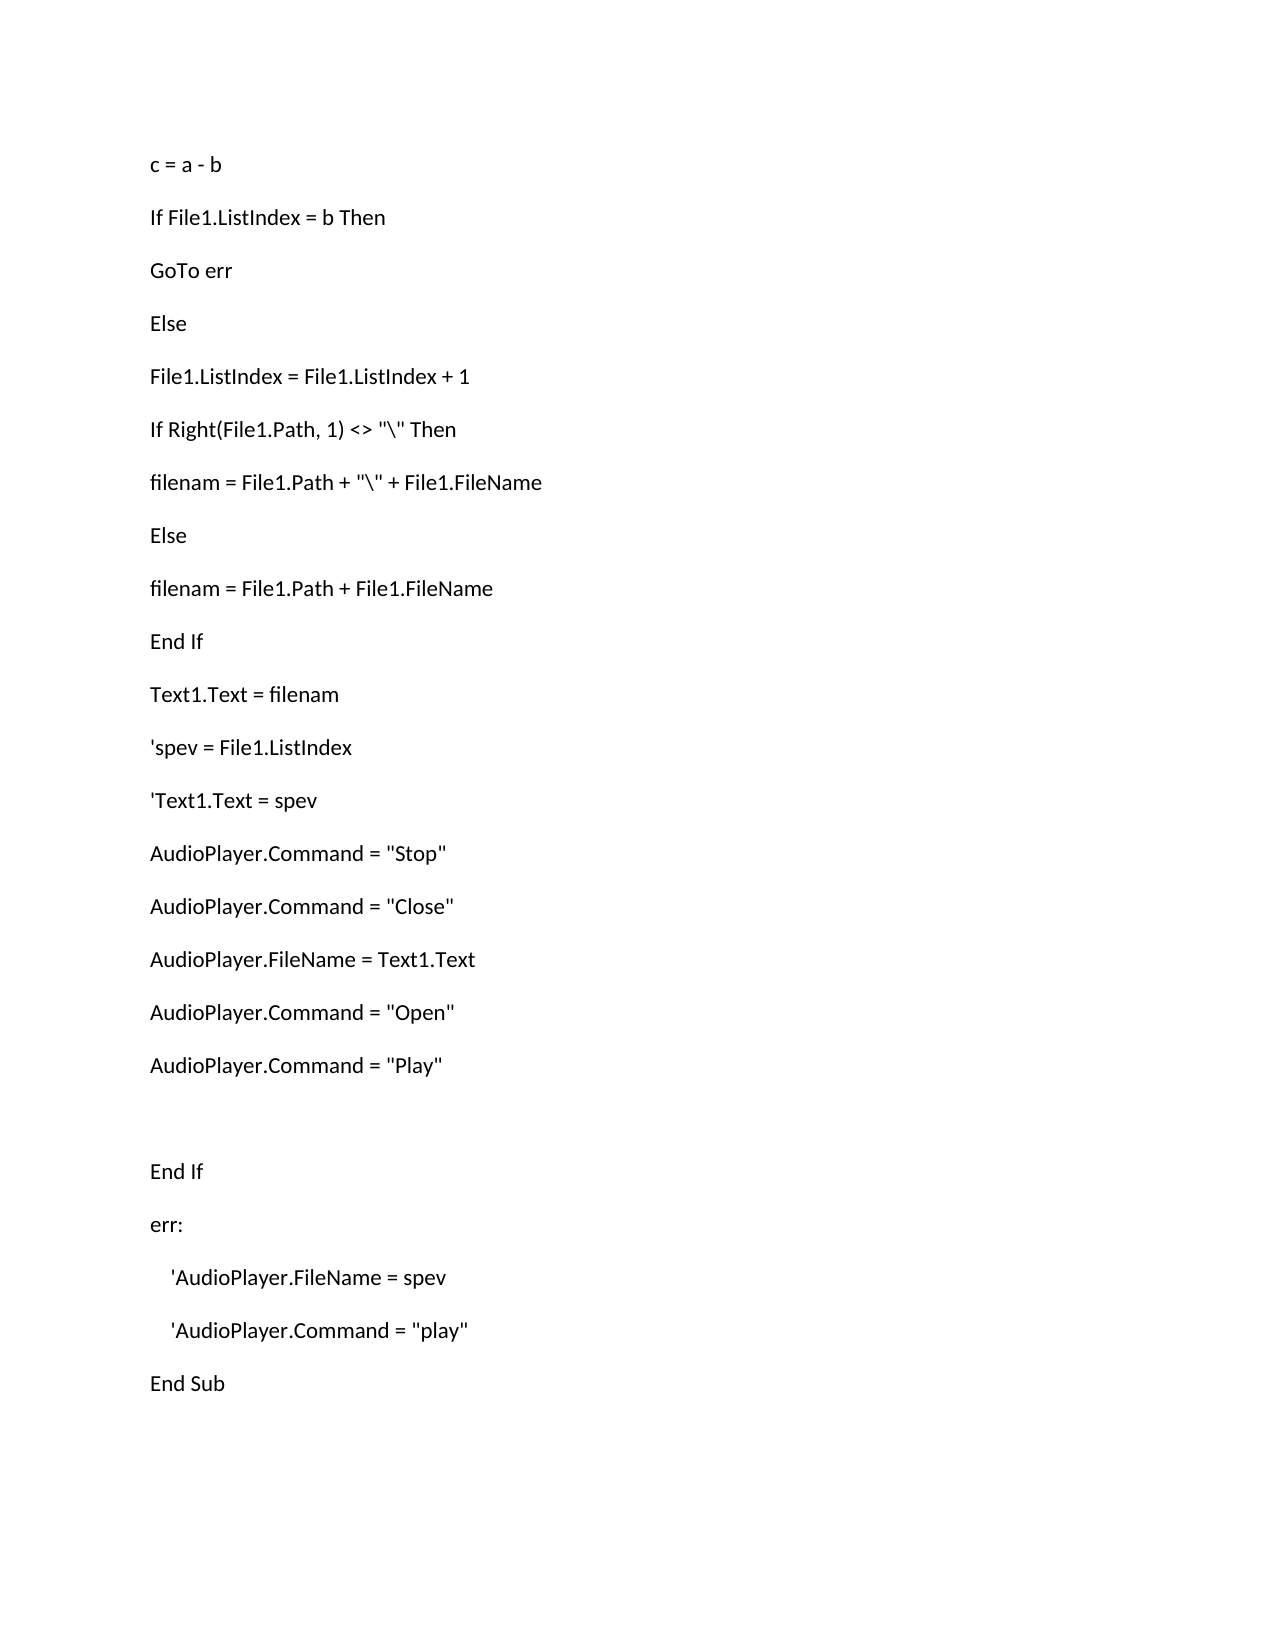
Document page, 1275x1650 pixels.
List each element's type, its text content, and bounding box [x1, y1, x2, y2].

text Else [150, 309, 1125, 337]
text filenam = File1.Path + "\" + File1.FileName [150, 468, 1125, 496]
text If File1.ListIndex = b Then [150, 203, 1125, 231]
text End Sub [150, 1369, 1125, 1397]
text AudioPlayer.Command = "Stop" [150, 839, 1125, 867]
text End If [150, 627, 1125, 655]
text AudioPlayer.FileName = Text1.Text [150, 945, 1125, 973]
text 'AudioPlayer.FileName = spev [150, 1263, 1125, 1291]
text Text1.Text = filenam [150, 680, 1125, 708]
text 'AudioPlayer.Command = "play" [150, 1316, 1125, 1344]
text 'Text1.Text = spev [150, 786, 1125, 814]
text filenam = File1.Path + File1.FileName [150, 574, 1125, 602]
text Else [150, 521, 1125, 549]
text End If [150, 1157, 1125, 1185]
text File1.ListIndex = File1.ListIndex + 1 [150, 362, 1125, 390]
text GoTo err [150, 256, 1125, 284]
text If Right(File1.Path, 1) <> "\" Then [150, 415, 1125, 443]
text c = a - b [150, 150, 1125, 178]
text AudioPlayer.Command = "Play" [150, 1051, 1125, 1079]
text 'spev = File1.ListIndex [150, 733, 1125, 761]
text AudioPlayer.Command = "Open" [150, 998, 1125, 1026]
text AudioPlayer.Command = "Close" [150, 892, 1125, 920]
text err: [150, 1210, 1125, 1238]
